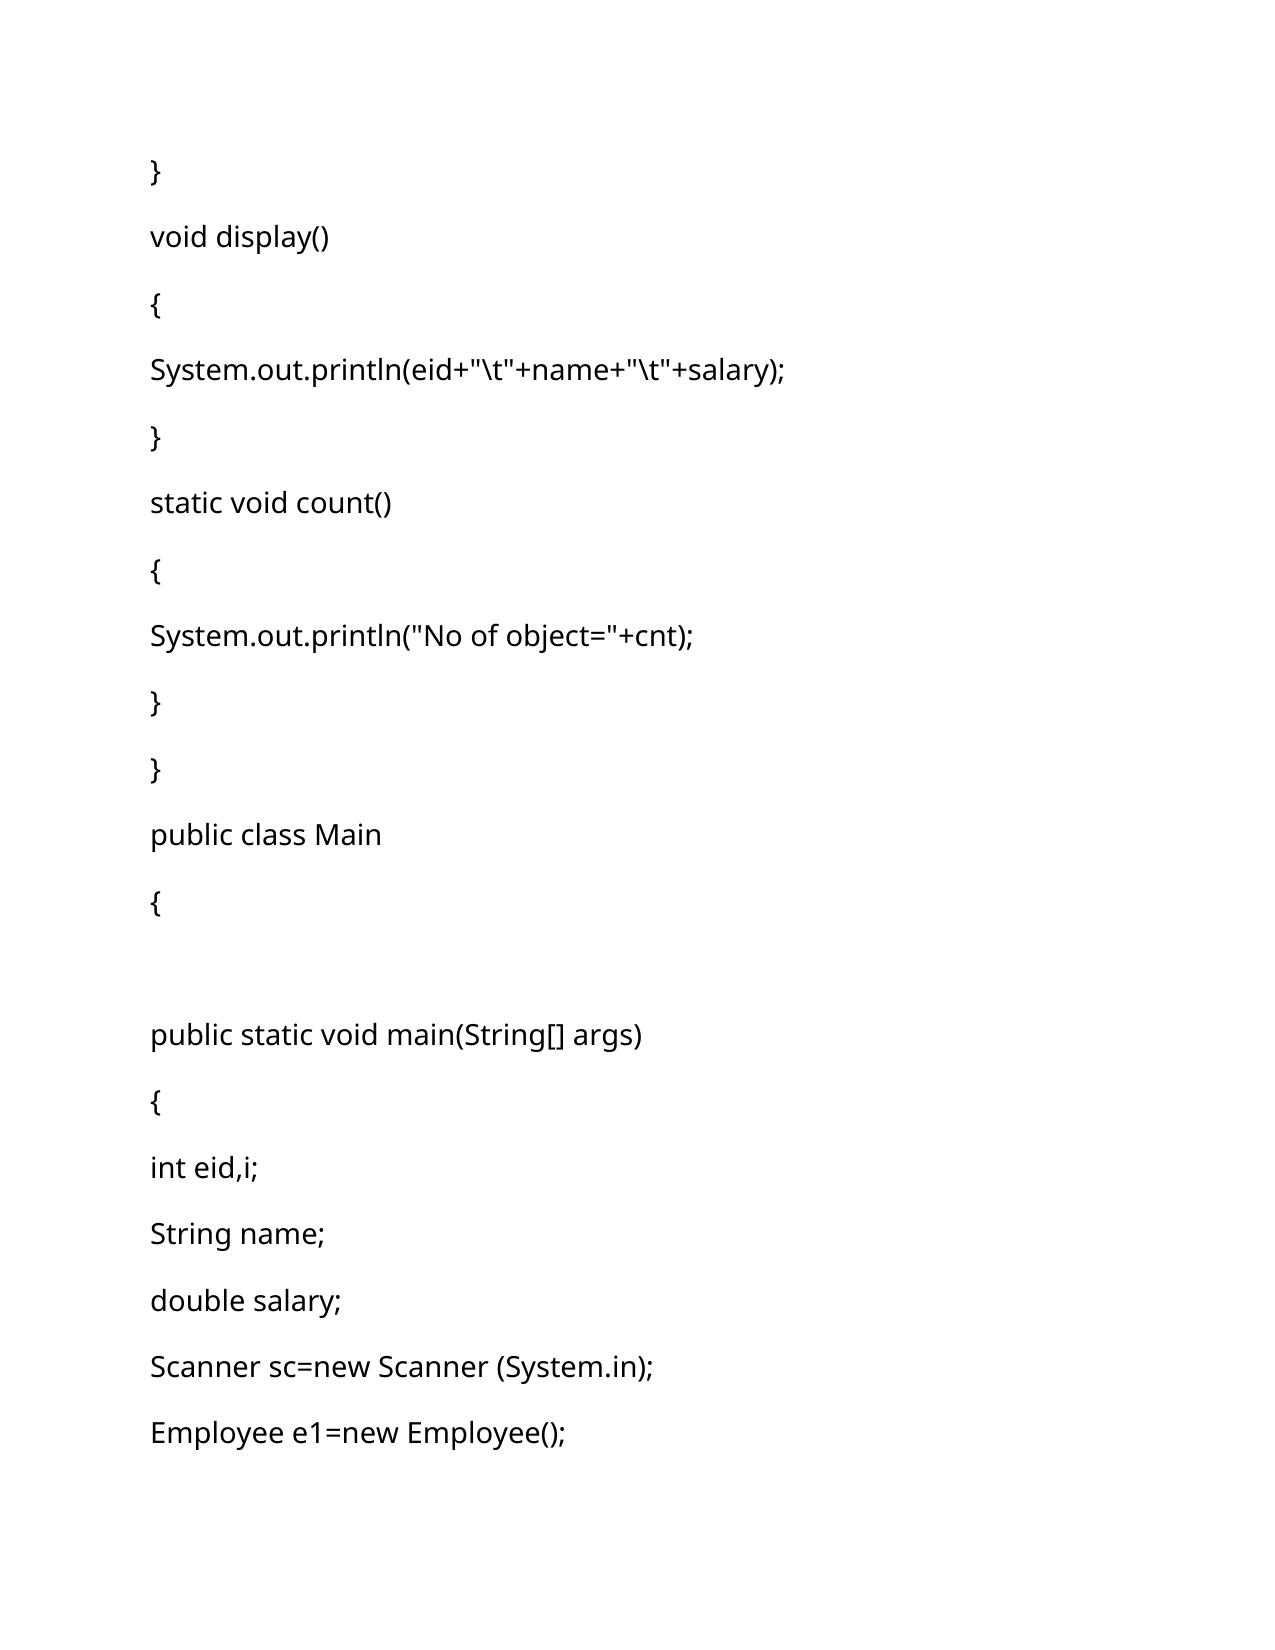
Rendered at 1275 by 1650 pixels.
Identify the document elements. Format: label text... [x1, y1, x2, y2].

text static void count() [150, 482, 1125, 522]
text System.out.println("No of object="+cnt); [150, 615, 1125, 655]
text Employee e1=new Employee(); [150, 1413, 1125, 1452]
text { [150, 1080, 1125, 1120]
text int eid,i; [150, 1147, 1125, 1187]
text { [150, 549, 1125, 588]
text } [150, 150, 1125, 190]
text } [150, 748, 1125, 788]
text public static void main(String[] args) [150, 1014, 1125, 1054]
text { [150, 881, 1125, 921]
text } [150, 416, 1125, 456]
text System.out.println(eid+"\t"+name+"\t"+salary); [150, 349, 1125, 389]
text double salary; [150, 1280, 1125, 1319]
text { [150, 283, 1125, 323]
text public class Main [150, 814, 1125, 854]
text String name; [150, 1213, 1125, 1253]
text void display() [150, 216, 1125, 256]
text Scanner sc=new Scanner (System.in); [150, 1346, 1125, 1386]
text } [150, 682, 1125, 721]
